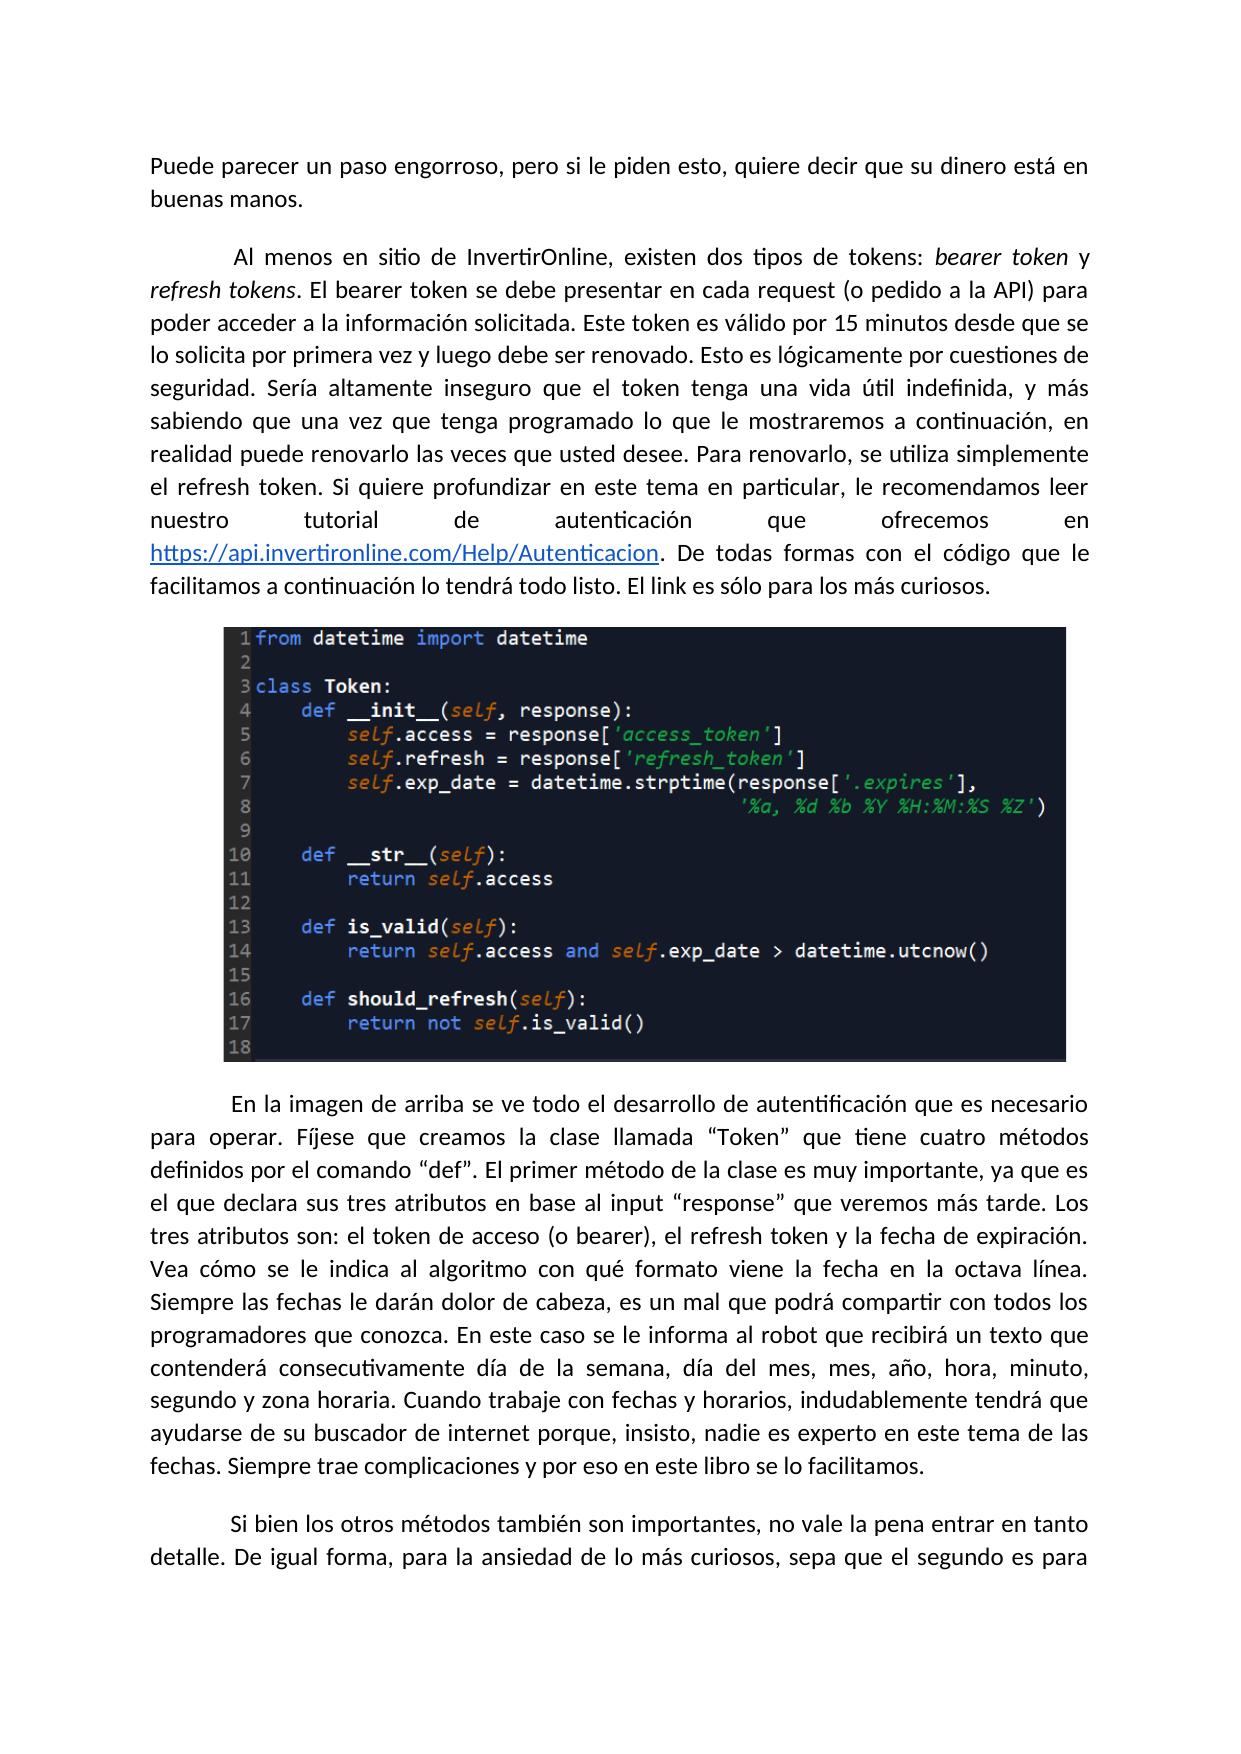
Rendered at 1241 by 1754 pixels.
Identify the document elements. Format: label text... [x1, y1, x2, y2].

picture [223, 627, 1067, 1062]
text Al menos en sitio de InvertirOnline, existen dos tipos de tokens: bearer token y refresh tokens. El bearer token se debe presentar en cada request (o pedido a la API) para poder acceder a la información solicitada. Este token es válido por 15 minutos desde que se lo solicita por primera vez y luego debe ser renovado. Esto es lógicamente por cuestiones de seguridad. Sería altamente inseguro que el token tenga una vida útil indefinida, y más sabiendo que una vez que tenga programado lo que le mostraremos a continuación, en realidad puede renovarlo las veces que usted desee. Para renovarlo, se utiliza simplemente el refresh token. Si quiere profundizar en este tema en particular, le recomendamos leer nuestro tutorial de autenticación que ofrecemos en https://api.invertironline.com/Help/Autenticacion. De todas formas con el código que le facilitamos a continuación lo tendrá todo listo. El link es sólo para los más curiosos. [150, 241, 1090, 601]
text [150, 150, 1090, 213]
text En la imagen de arriba se ve todo el desarrollo de autentificación que es necesario para operar. Fíjese que creamos la clase llamada “Token” que tiene cuatro métodos definidos por el comando “def”. El primer método de la clase es muy importante, ya que es el que declara sus tres atributos en base al input “response” que veremos más tarde. Los tres atributos son: el token de acceso (o bearer), el refresh token y la fecha de expiración. Vea cómo se le indica al algoritmo con qué formato viene la fecha en la octava línea. Siempre las fechas le darán dolor de cabeza, es un mal que podrá compartir con todos los programadores que conozca. En este caso se le informa al robot que recibirá un texto que contenderá consecutivamente día de la semana, día del mes, mes, año, hora, minuto, segundo y zona horaria. Cuando trabaje con fechas y horarios, indudablemente tendrá que ayudarse de su buscador de internet porque, insisto, nadie es experto en este tema de las fechas. Siempre trae complicaciones y por eso en este libro se lo facilitamos. [150, 1088, 1090, 1481]
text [150, 1508, 1090, 1572]
